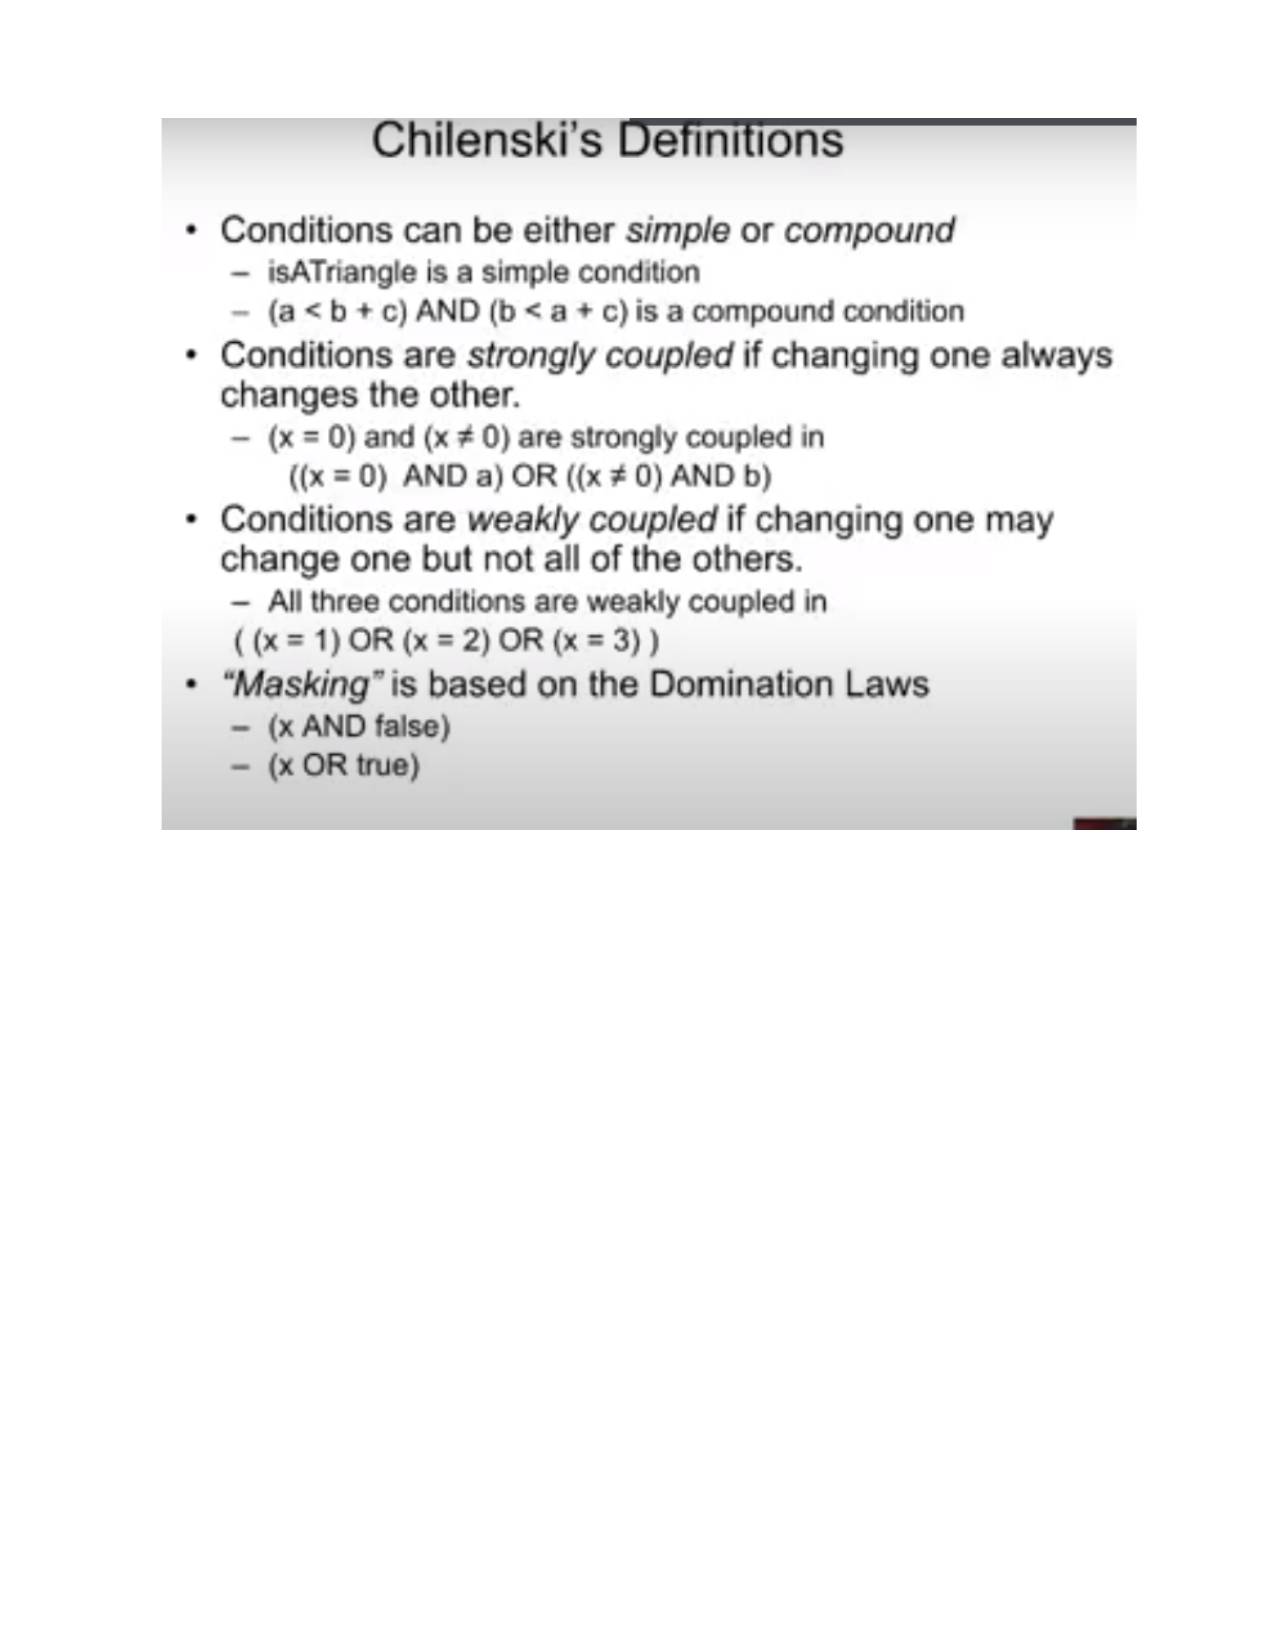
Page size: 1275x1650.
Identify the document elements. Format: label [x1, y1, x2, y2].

picture [161, 118, 1137, 830]
